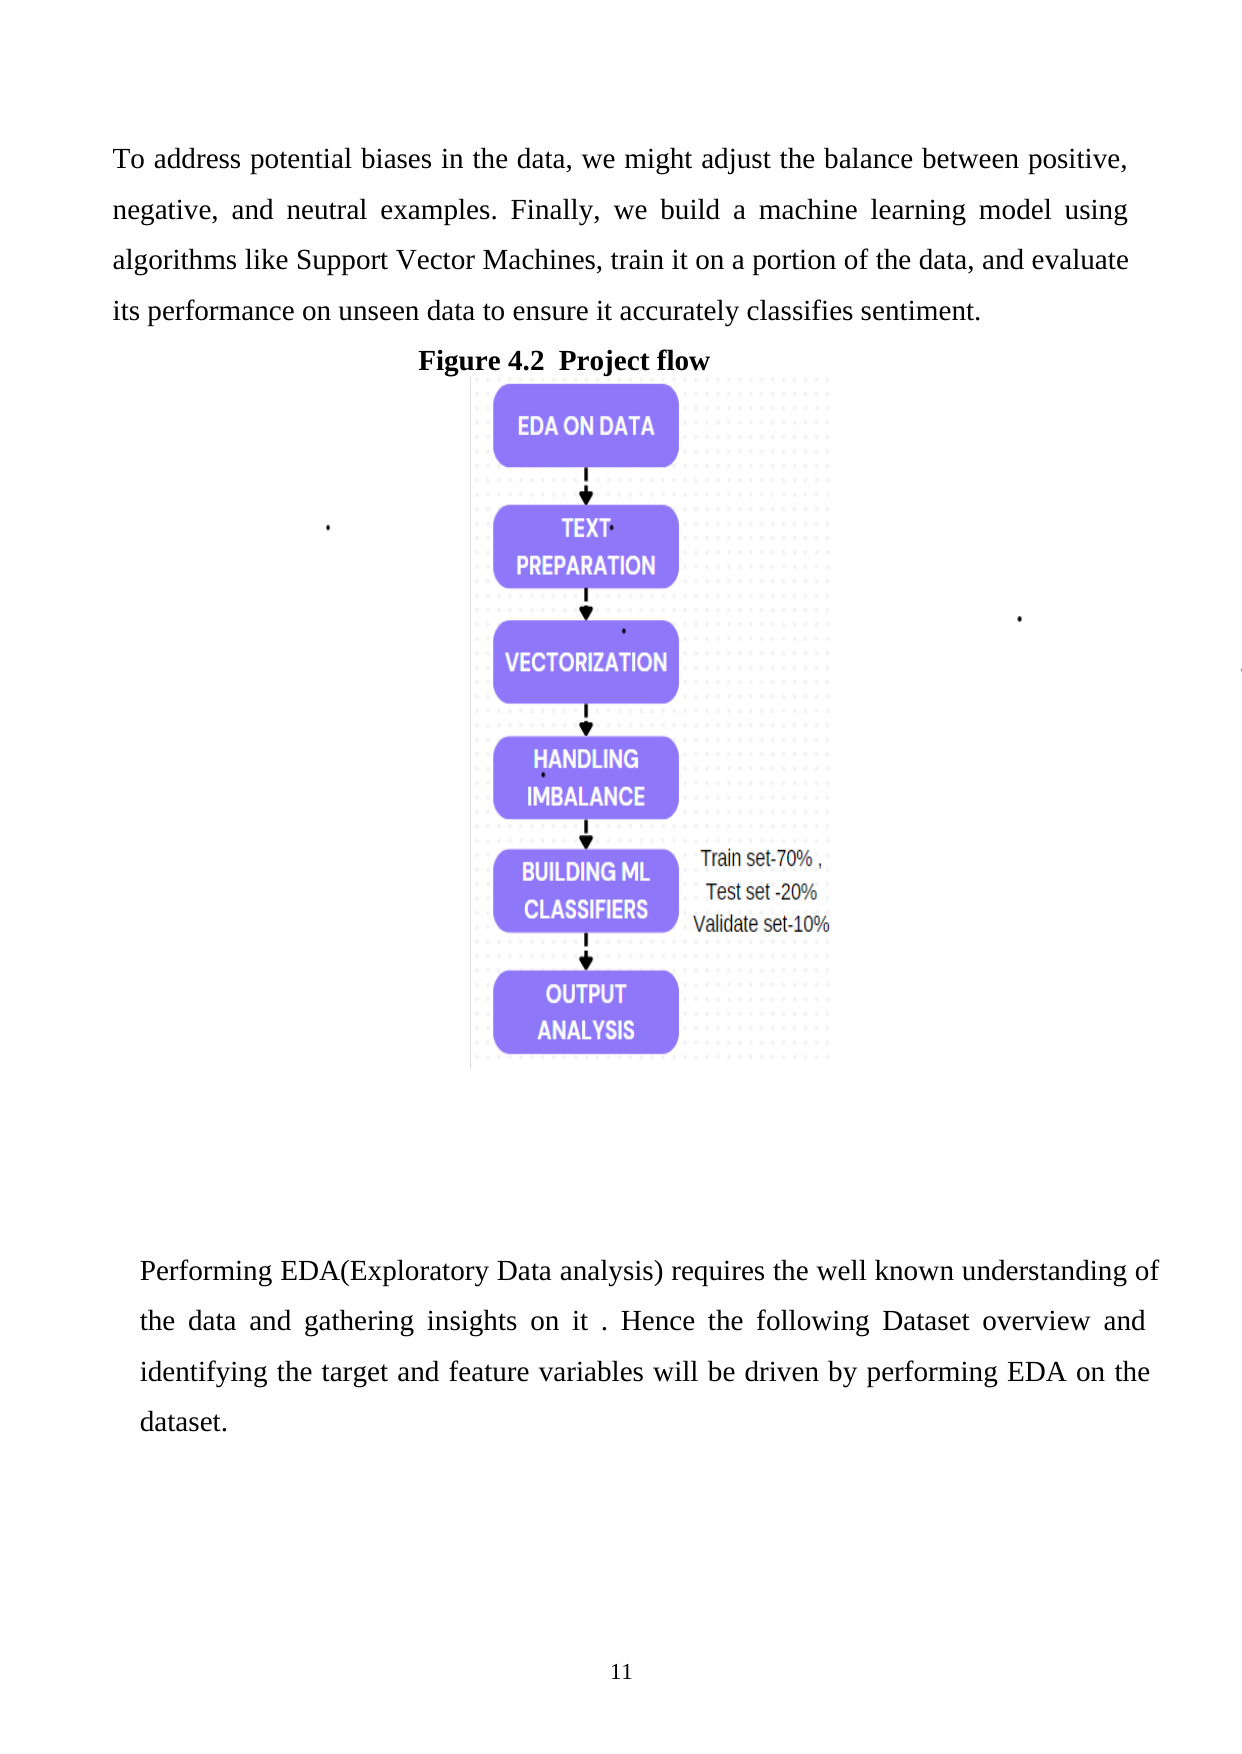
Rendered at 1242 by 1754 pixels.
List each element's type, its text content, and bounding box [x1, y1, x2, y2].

text Performing EDA(Exploratory Data analysis) requires the well known understanding of the data and gathering insights on it . Hence the following Dataset overview and identifying the target and feature variables will be driven by performing EDA on the dataset. [64, 1253, 1160, 1437]
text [112, 142, 1129, 326]
picture [325, 377, 1242, 1069]
subtitle Figure 4.2 Project flow [418, 343, 1160, 377]
